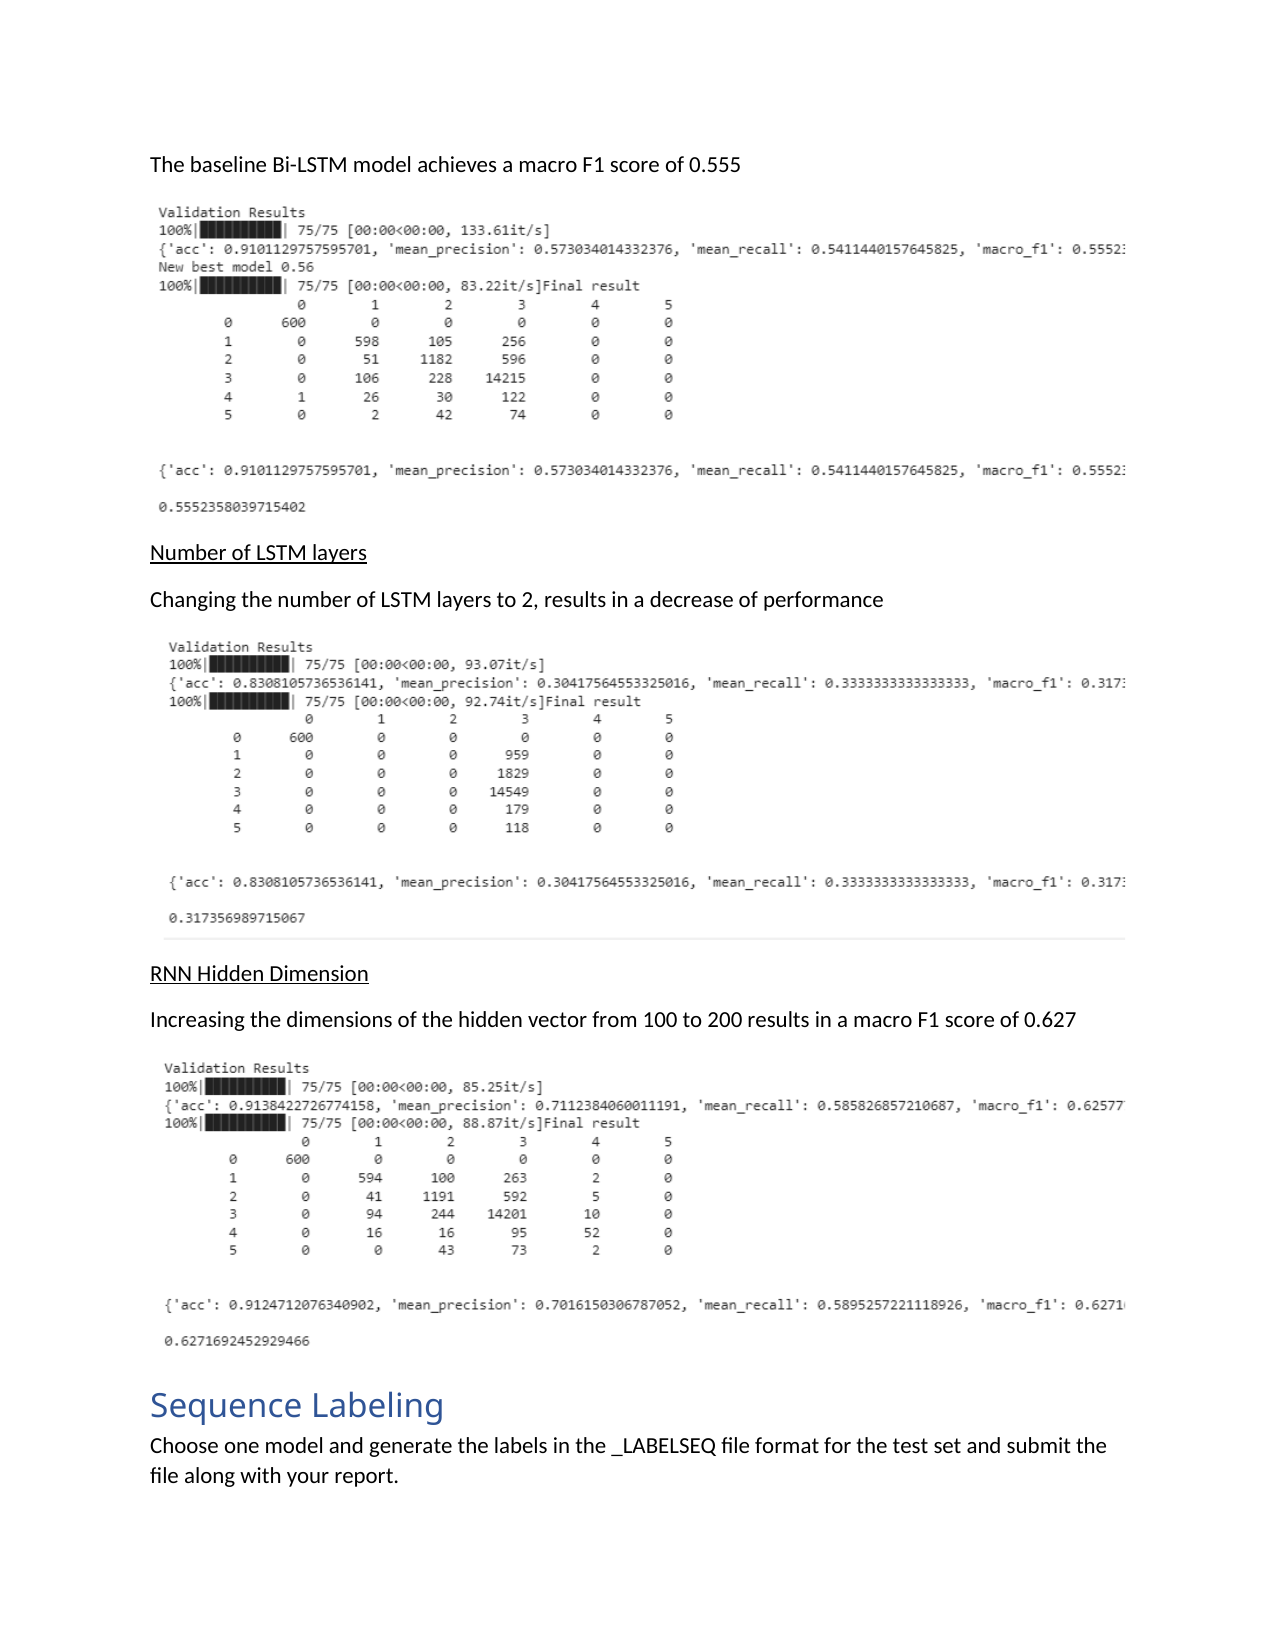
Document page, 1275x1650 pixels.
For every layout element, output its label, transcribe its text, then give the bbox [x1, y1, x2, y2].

text Increasing the dimensions of the hidden vector from 100 to 200 results in a macro F1 score of 0.627 [150, 1006, 1125, 1034]
picture [150, 1052, 1125, 1355]
picture [150, 631, 1125, 940]
text Changing the number of LSTM layers to 2, results in a decrease of performance [150, 585, 1125, 613]
text The baseline Bi-LSTM model achieves a macro F1 score of 0.555 [150, 150, 1125, 178]
text RNN Hidden Dimension [150, 959, 1125, 987]
text Number of LSTM layers [150, 538, 1125, 566]
subtitle Sequence Labeling [150, 1382, 1125, 1427]
picture [150, 196, 1125, 520]
text Choose one model and generate the labels in the _LABELSEQ file format for the test set and submit the file along with your report. [150, 1431, 1125, 1489]
